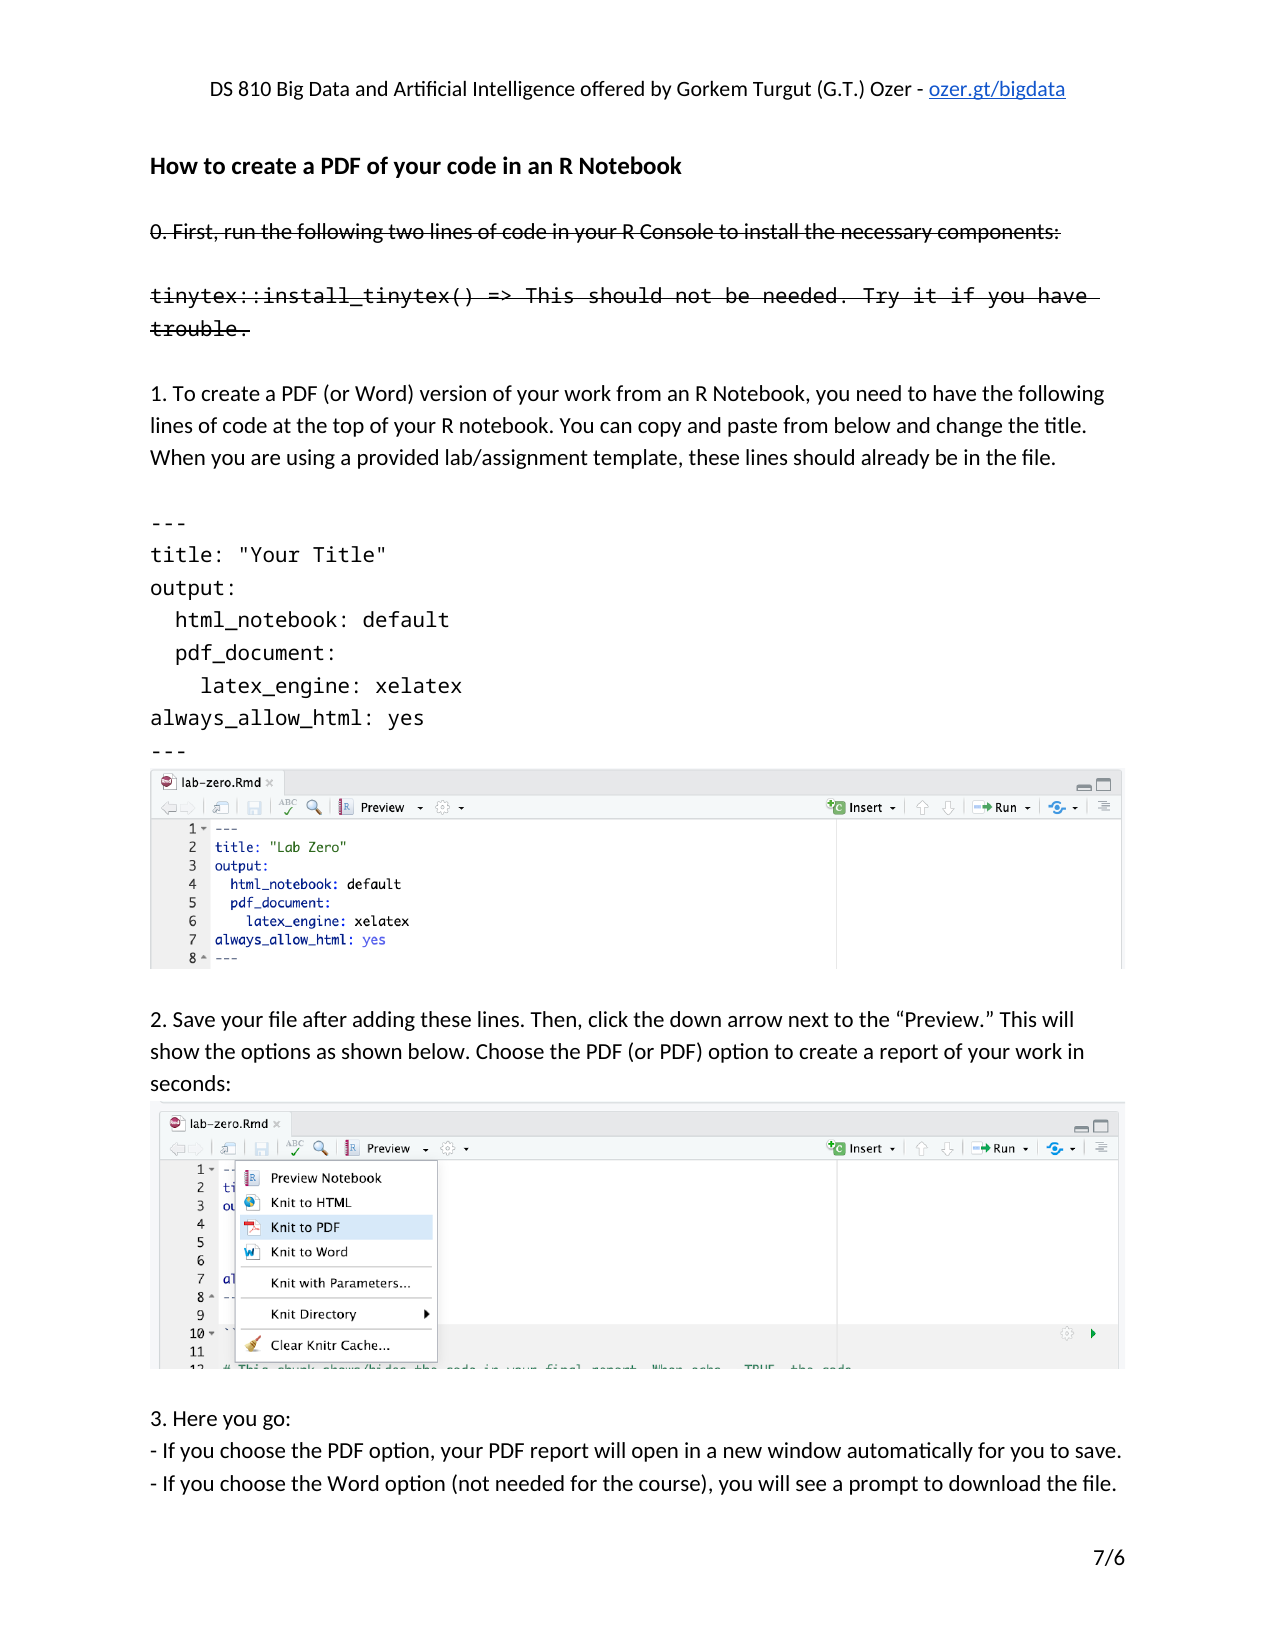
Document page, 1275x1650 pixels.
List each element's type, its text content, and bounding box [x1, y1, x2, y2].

text --- [150, 508, 1125, 536]
text - If you choose the Word option (not needed for the course), you will see a prompt to download the file. [150, 1469, 1125, 1497]
text html_notebook: default [150, 606, 1125, 634]
picture [150, 768, 1125, 969]
text - If you choose the PDF option, your PDF report will open in a new window automatically for you to save. [150, 1437, 1125, 1465]
text 3. Here you go: [150, 1404, 1125, 1432]
text --- [150, 736, 1125, 764]
text 1. To create a PDF (or Word) version of your work from an R Notebook, you need to have the following lines of code at the top of your R notebook. You can copy and paste from below and change the title. When you are using a provided lab/assignment template, these lines should already be in the file. [150, 379, 1125, 471]
text 2. Save your file after adding these lines. Then, click the down arrow next to the “Preview.” This will show the options as shown below. Choose the PDF (or PDF) option to create a report of your work in seconds: [150, 1005, 1125, 1097]
text output: [150, 573, 1125, 601]
text pdf_document: [150, 638, 1125, 667]
text latex_engine: xelatex [150, 671, 1125, 699]
picture [150, 1101, 1125, 1369]
text title: "Your Title" [150, 540, 1125, 569]
text How to create a PDF of your code in an R Notebook [150, 150, 1125, 181]
text tinytex::install_tinytex() => This should not be needed. Try it if you have trouble. [150, 282, 1125, 343]
text always_allow_html: yes [150, 703, 1125, 732]
text 0. First, run the following two lines of code in your R Console to install the necessary components: [150, 217, 1125, 245]
